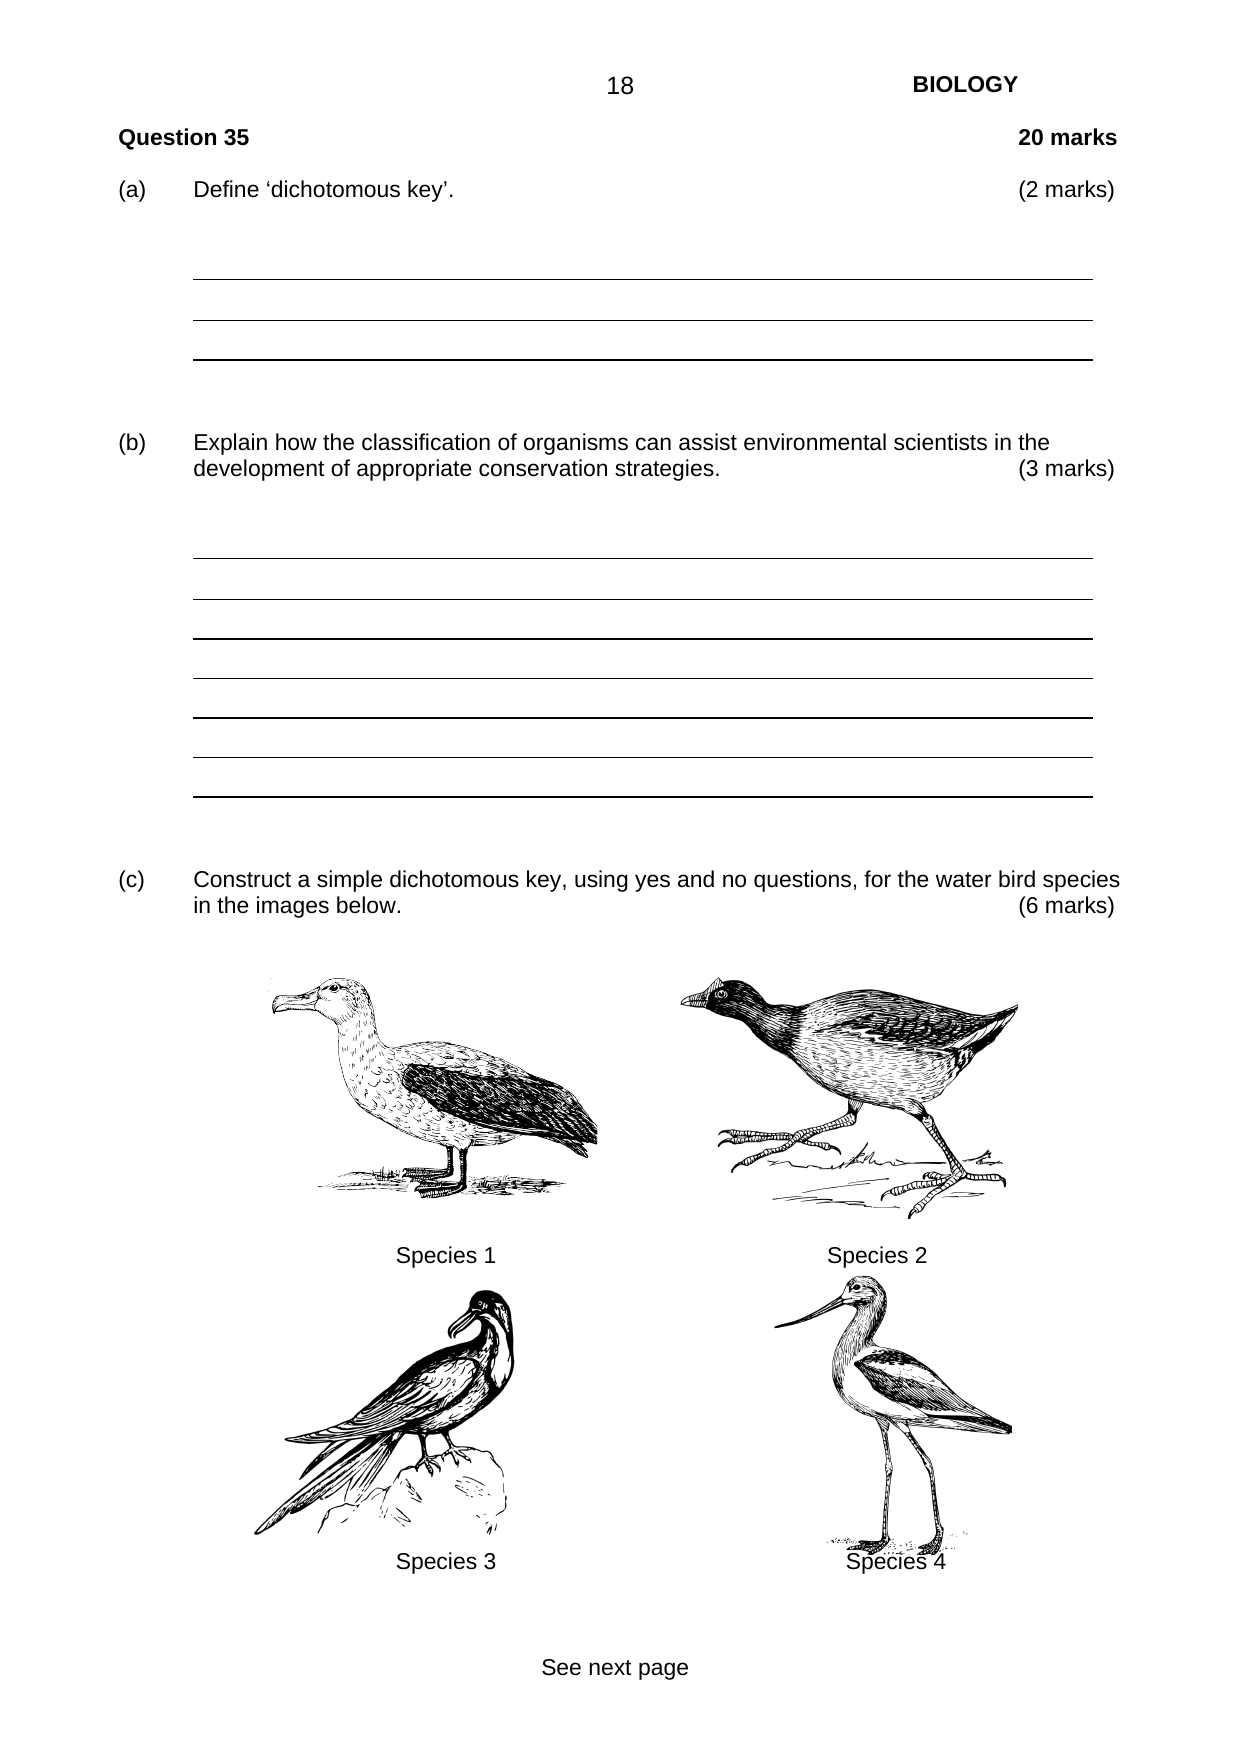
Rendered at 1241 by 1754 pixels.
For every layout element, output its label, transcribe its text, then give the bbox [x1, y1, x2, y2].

text (c) Construct a simple dichotomous key, using yes and no questions, for the water bird species in the images below. (6 marks) [118, 866, 1122, 918]
picture [774, 1275, 1012, 1555]
text Question 35 20 marks [118, 123, 1122, 150]
picture [268, 977, 598, 1198]
text (a) Define ‘dichotomous key’. (2 marks) [118, 176, 1122, 203]
picture [680, 977, 1019, 1219]
picture [212, 1291, 557, 1535]
text (b) Explain how the classification of organisms can assist environmental scientists in the development of appropriate conservation strategies. (3 marks) [118, 429, 1122, 482]
